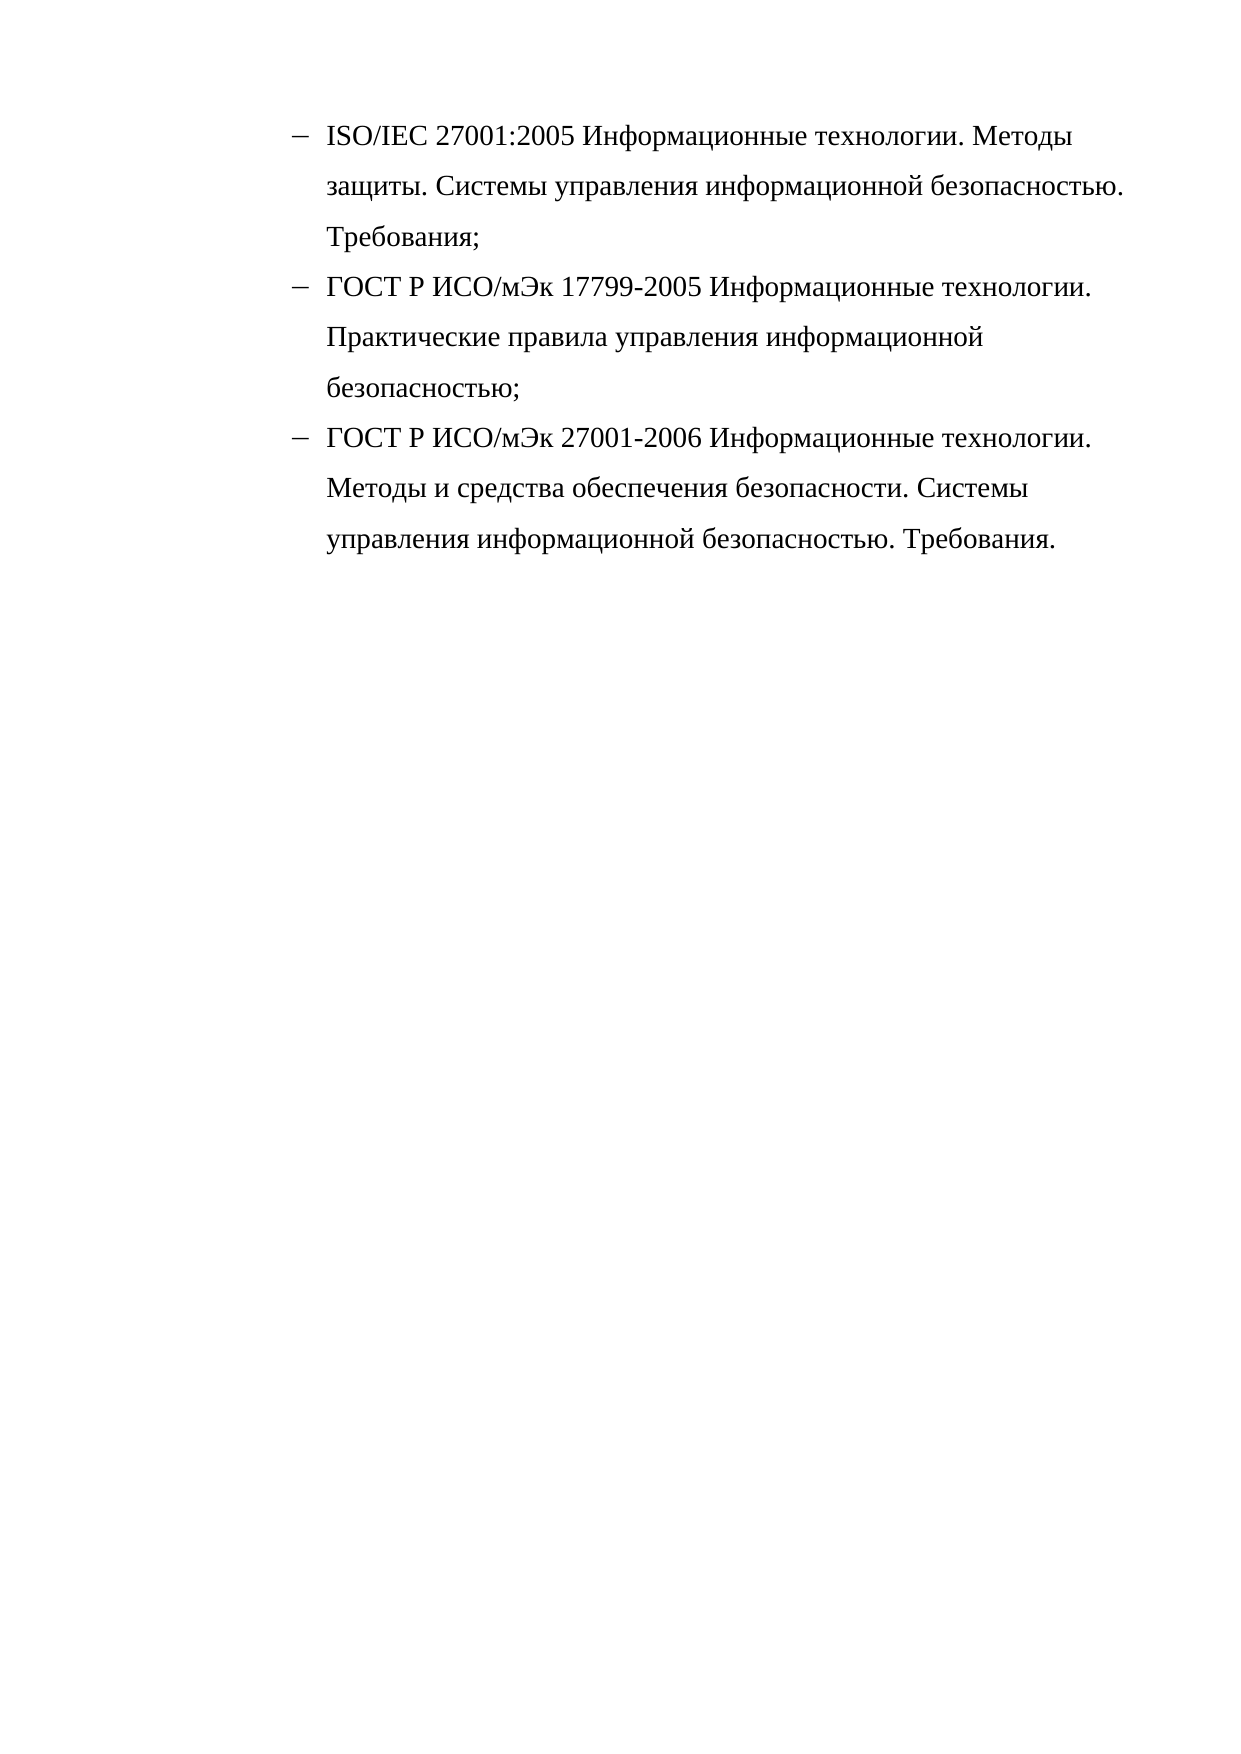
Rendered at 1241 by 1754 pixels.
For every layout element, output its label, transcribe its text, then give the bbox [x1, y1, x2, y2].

list ГОСТ Р ИСО/мЭк 27001-2006 Информационные технологии. Методы и средства обеспечения безопасности. Системы управления информационной безопасностью. Требования. [288, 420, 1152, 554]
list ГОСТ Р ИСО/мЭк 17799-2005 Информационные технологии. Практические правила управления информационной безопасностью; [288, 269, 1152, 403]
list ISO/IEC 27001:2005 Информационные технологии. Методы защиты. Системы управления информационной безопасностью. Требования; [288, 118, 1152, 252]
